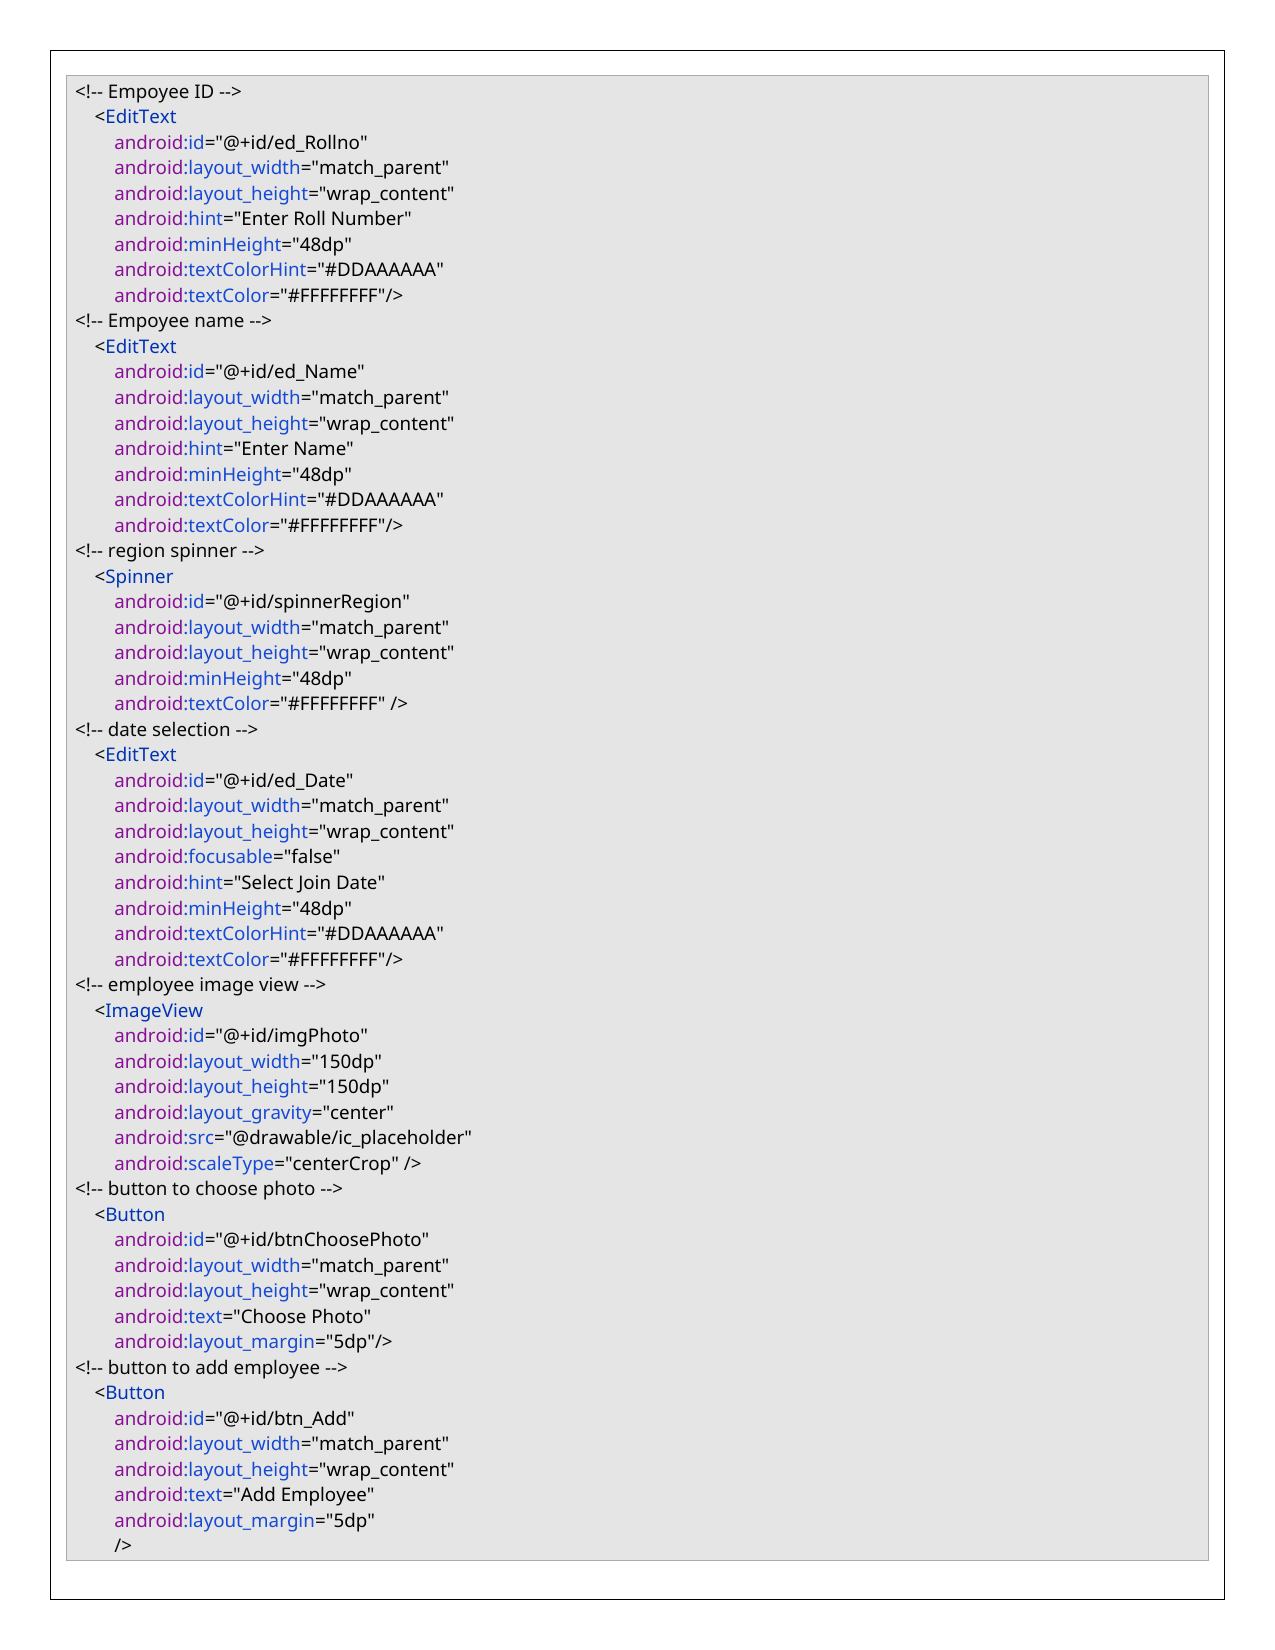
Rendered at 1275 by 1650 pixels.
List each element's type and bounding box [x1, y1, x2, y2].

text [67, 76, 1208, 1560]
